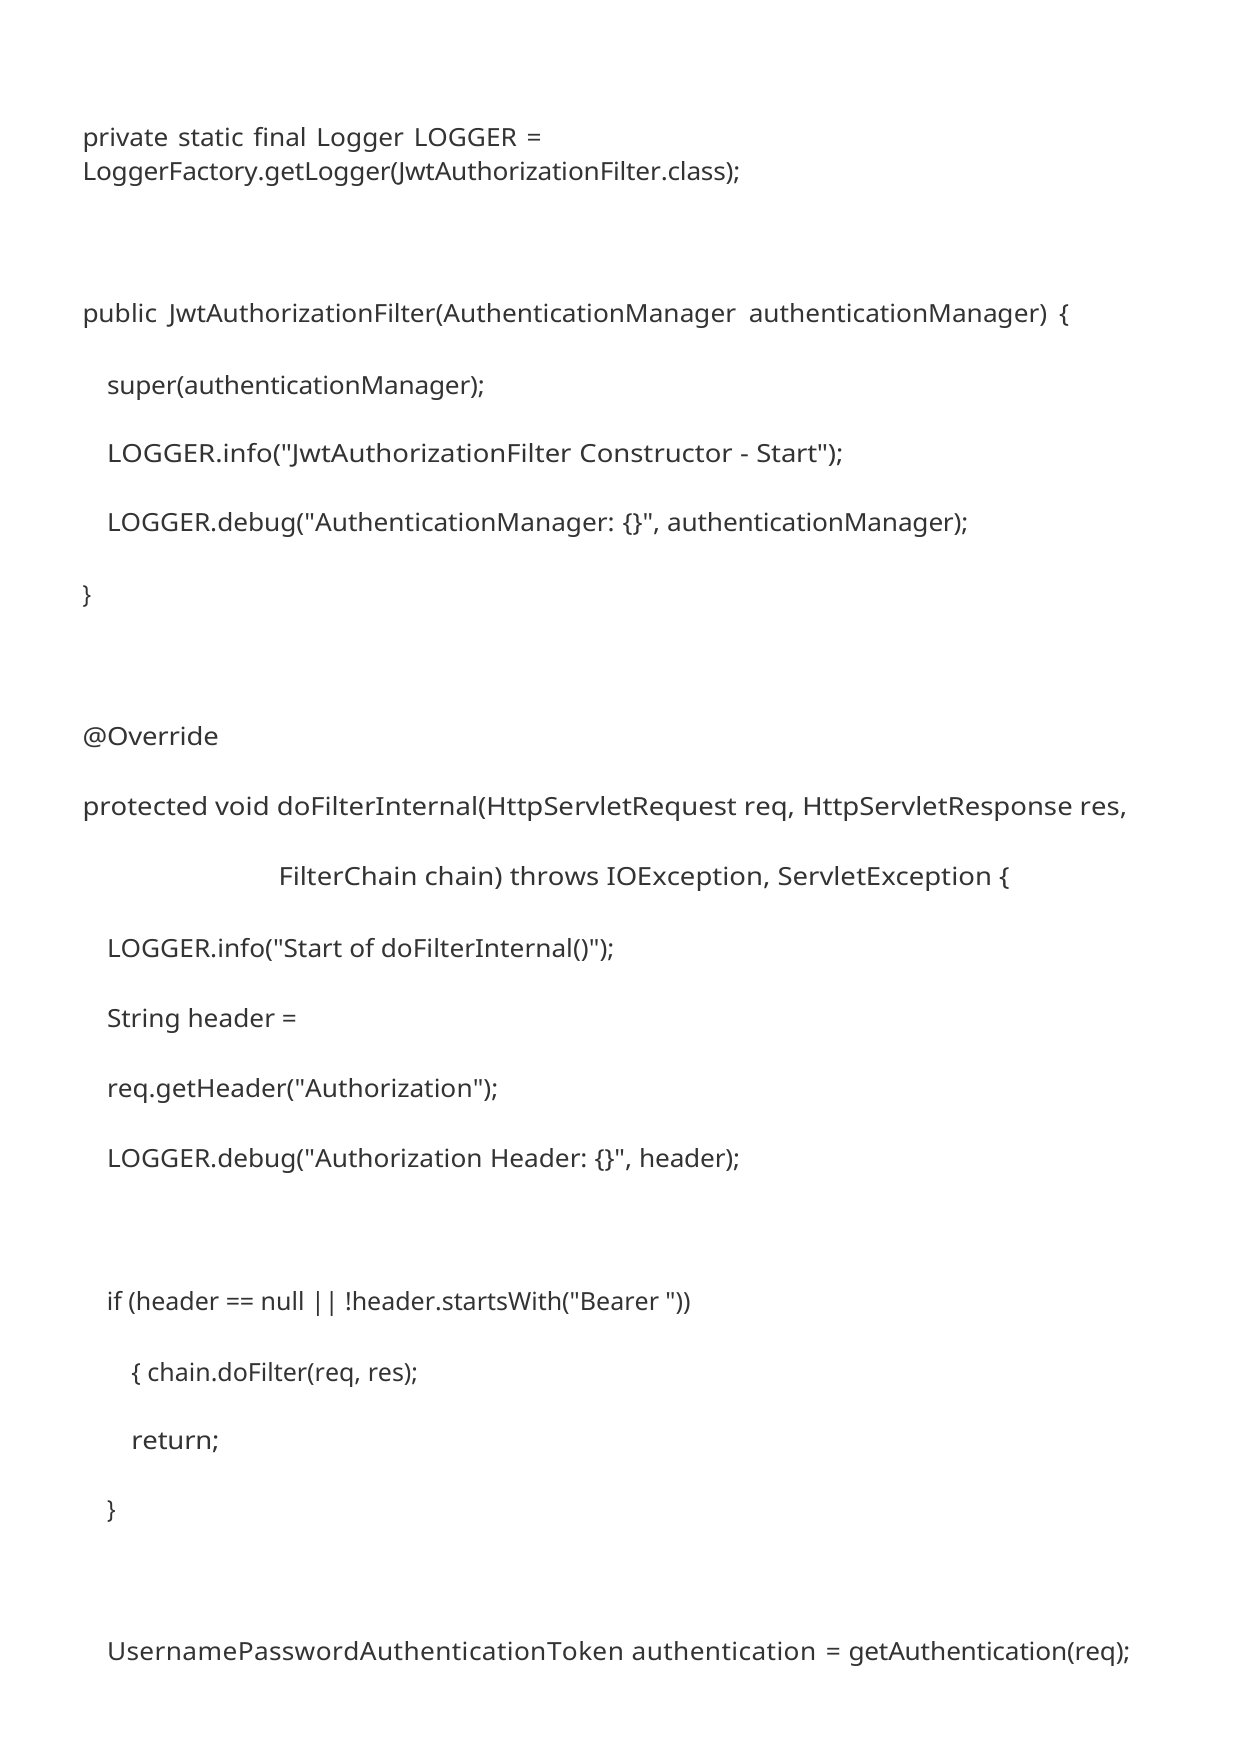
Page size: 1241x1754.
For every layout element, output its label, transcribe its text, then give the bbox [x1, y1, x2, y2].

text } [82, 576, 1196, 611]
text UsernamePasswordAuthenticationToken authentication = getAuthentication(req); [107, 1634, 1196, 1668]
text LOGGER.debug("Authorization Header: {}", header); [107, 1141, 1196, 1175]
text if (header == null || !header.startsWith("Bearer ")) { chain.doFilter(req, res); [107, 1283, 828, 1389]
text private static final Logger LOGGER = LoggerFactory.getLogger(JwtAuthorizationFilter.class); [82, 120, 1196, 188]
text LOGGER.debug("AuthenticationManager: {}", authenticationManager); [107, 504, 1196, 539]
text public JwtAuthorizationFilter(AuthenticationManager authenticationManager) { super(authenticationManager); [82, 296, 1196, 402]
text LOGGER.info("Start of doFilterInternal()"); String header = req.getHeader("Authorization"); [107, 931, 674, 1105]
text LOGGER.info("JwtAuthorizationFilter Constructor - Start"); [107, 439, 1196, 468]
text } [107, 1492, 1196, 1526]
text protected void doFilterInternal(HttpServletRequest req, HttpServletResponse res, FilterChain chain) throws IOException, ServletException { [82, 789, 1175, 893]
text @Override [82, 718, 1196, 753]
text return; [131, 1427, 1196, 1455]
